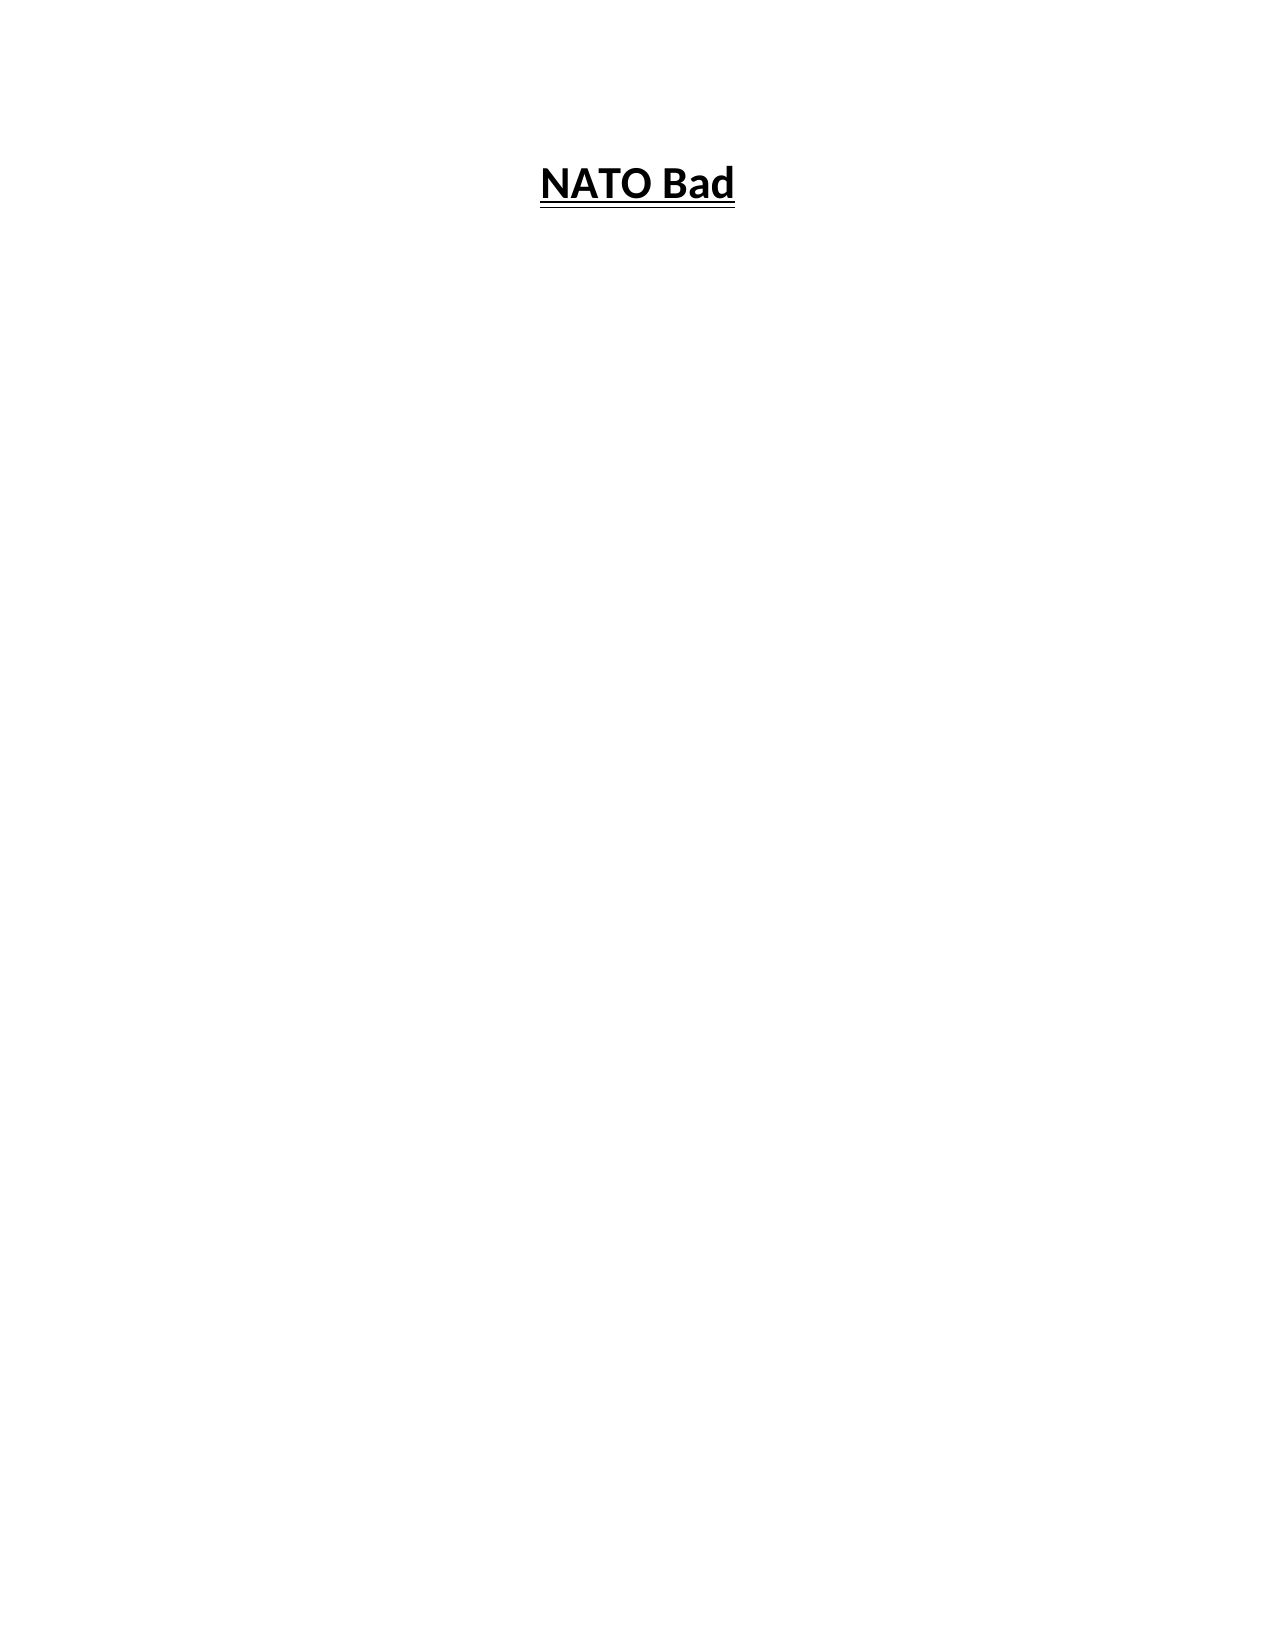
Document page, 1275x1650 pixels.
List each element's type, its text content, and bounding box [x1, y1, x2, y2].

subtitle NATO Bad [187, 154, 1087, 210]
